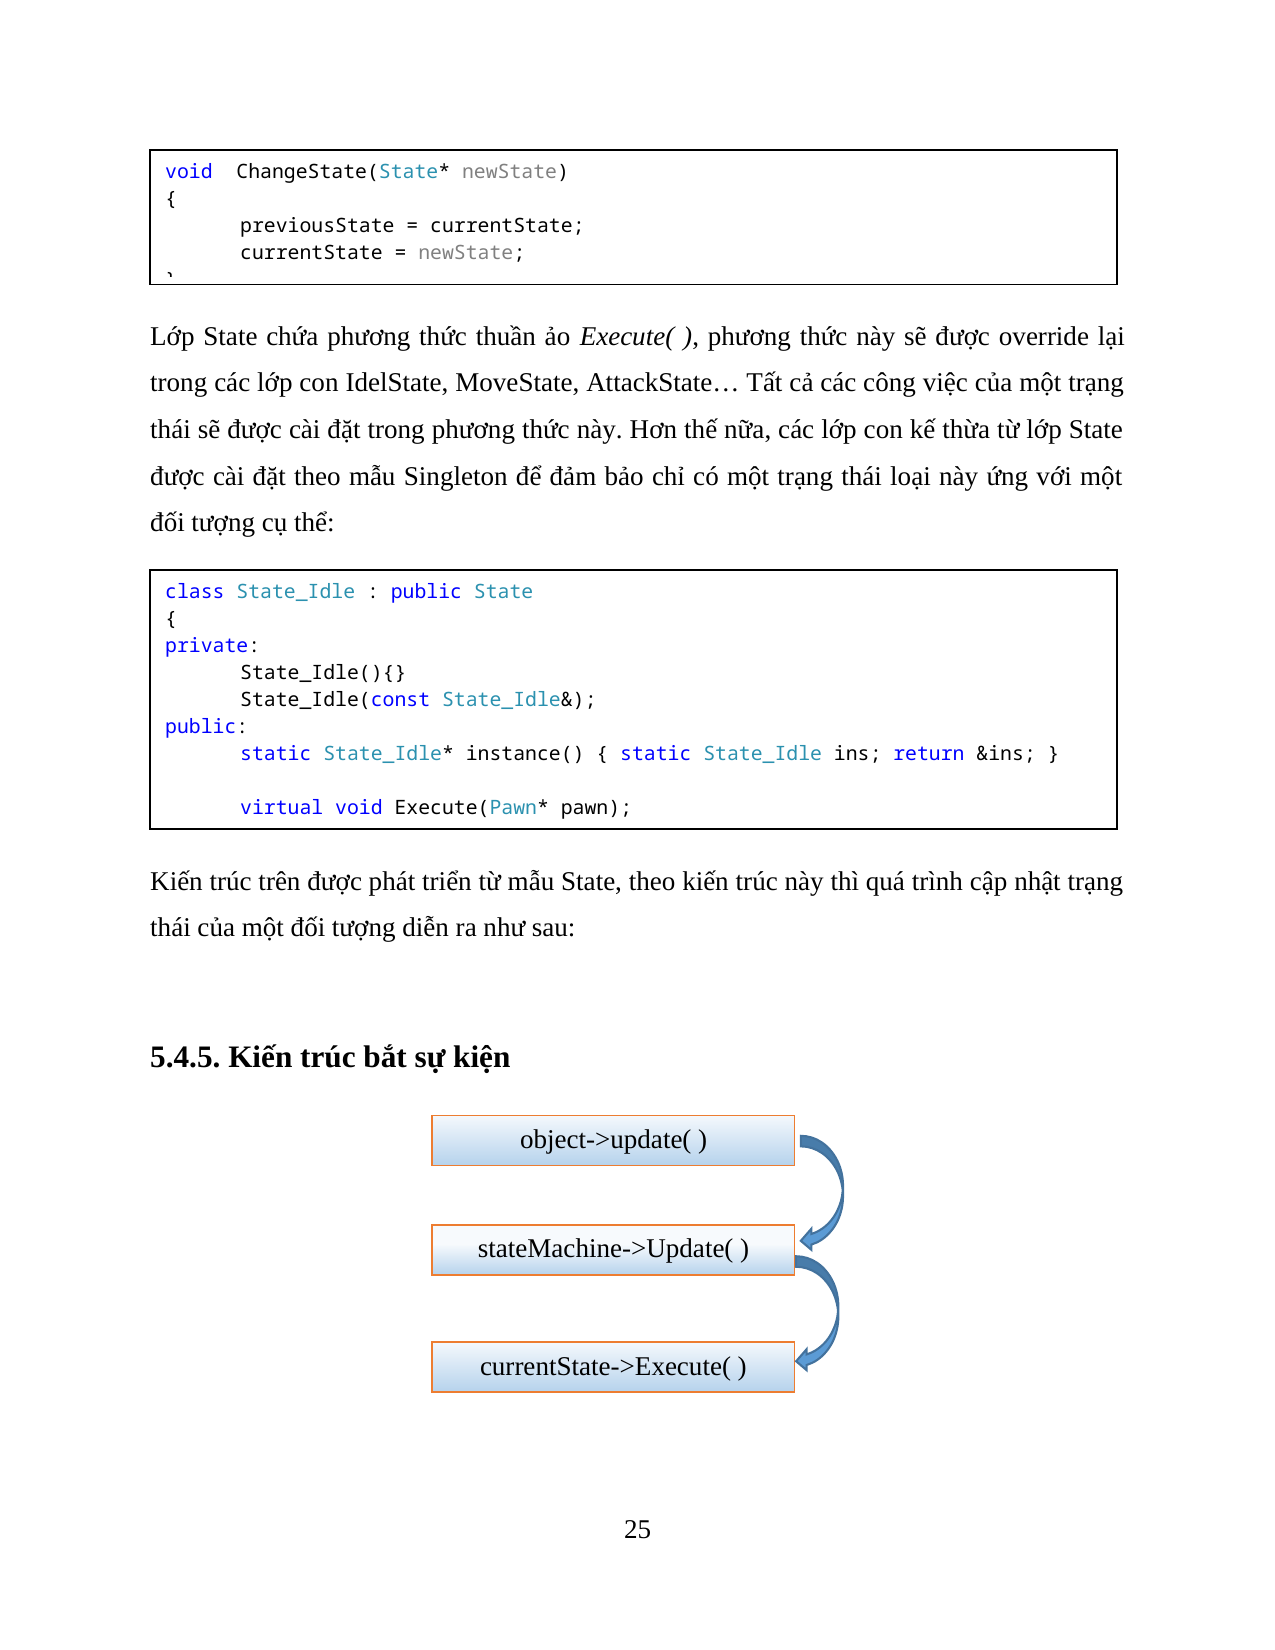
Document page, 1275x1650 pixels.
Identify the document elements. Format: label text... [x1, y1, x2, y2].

text Kiến trúc trên được phát triển từ mẫu State, theo kiến trúc này thì quá trình cập nhật trạng thái của một đối tượng diễn ra như sau: [150, 864, 1125, 942]
text Lớp State chứa phương thức thuần ảo Execute( ), phương thức này sẽ được override lại trong các lớp con IdelState, MoveState, AttackState… Tất cả các công việc của một trạng thái sẽ được cài đặt trong phương thức này. Hơn thế nữa, các lớp con kế thừa từ lớp State được cài đặt theo mẫu Singleton để đảm bảo chỉ có một trạng thái loại này ứng với một đối tượng cụ thể: [150, 320, 1125, 538]
subtitle 5.4.5. Kiến trúc bắt sự kiện [150, 1038, 1125, 1074]
